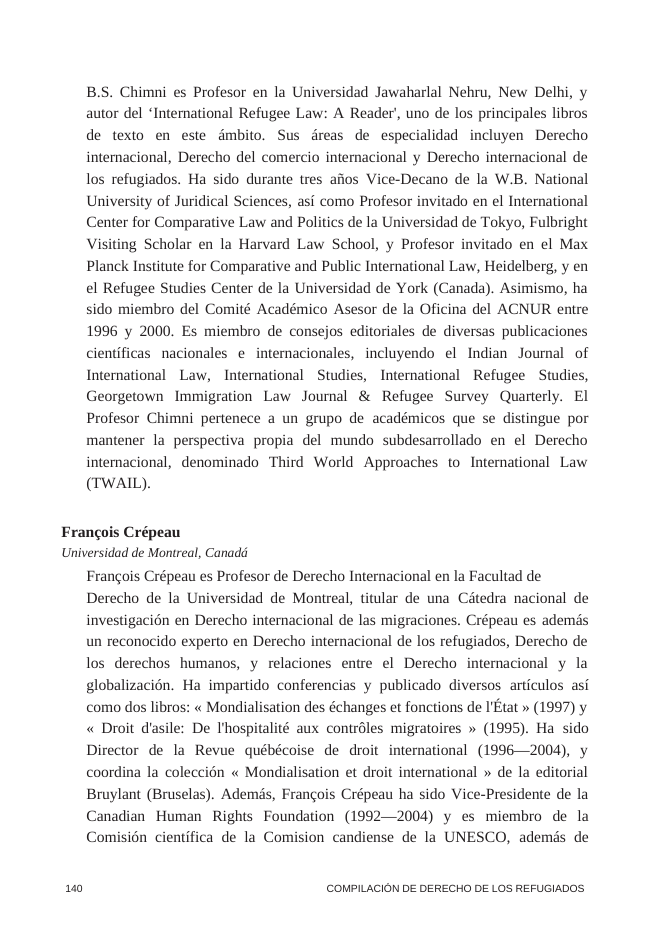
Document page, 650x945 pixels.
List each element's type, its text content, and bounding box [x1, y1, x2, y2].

text François Crépeau es Profesor de Derecho Internacional en la Facultad de [61, 567, 589, 585]
text B.S. Chimni es Profesor en la Universidad Jawaharlal Nehru, New Delhi, y autor del ‘International Refugee Law: A Reader', uno de los principales libros de texto en este ámbito. Sus áreas de especialidad incluyen Derecho internacional, Derecho del comercio internacional y Derecho internacional de los refugiados. Ha sido durante tres años Vice-Decano de la W.B. National University of Juridical Sciences, así como Profesor invitado en el International Center for Comparative Law and Politics de la Universidad de Tokyo, Fulbright Visiting Scholar en la Harvard Law School, y Profesor invitado en el Max Planck Institute for Comparative and Public International Law, Heidelberg, y en el Refugee Studies Center de la Universidad de York (Canada). Asimismo, ha sido miembro del Comité Académico Asesor de la Oficina del ACNUR entre 1996 y 2000. Es miembro de consejos editoriales de diversas publicaciones científicas nacionales e internacionales, incluyendo el Indian Journal of International Law, International Studies, International Refugee Studies, Georgetown Immigration Law Journal & Refugee Survey Quarterly. El Profesor Chimni pertenece a un grupo de académicos que se distingue por mantener la perspectiva propia del mundo subdesarrollado en el Derecho internacional, denominado Third World Approaches to International Law (TWAIL). [86, 82, 589, 492]
text François Crépeau [61, 523, 589, 541]
text Universidad de Montreal, Canadá [61, 545, 589, 561]
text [86, 589, 589, 846]
